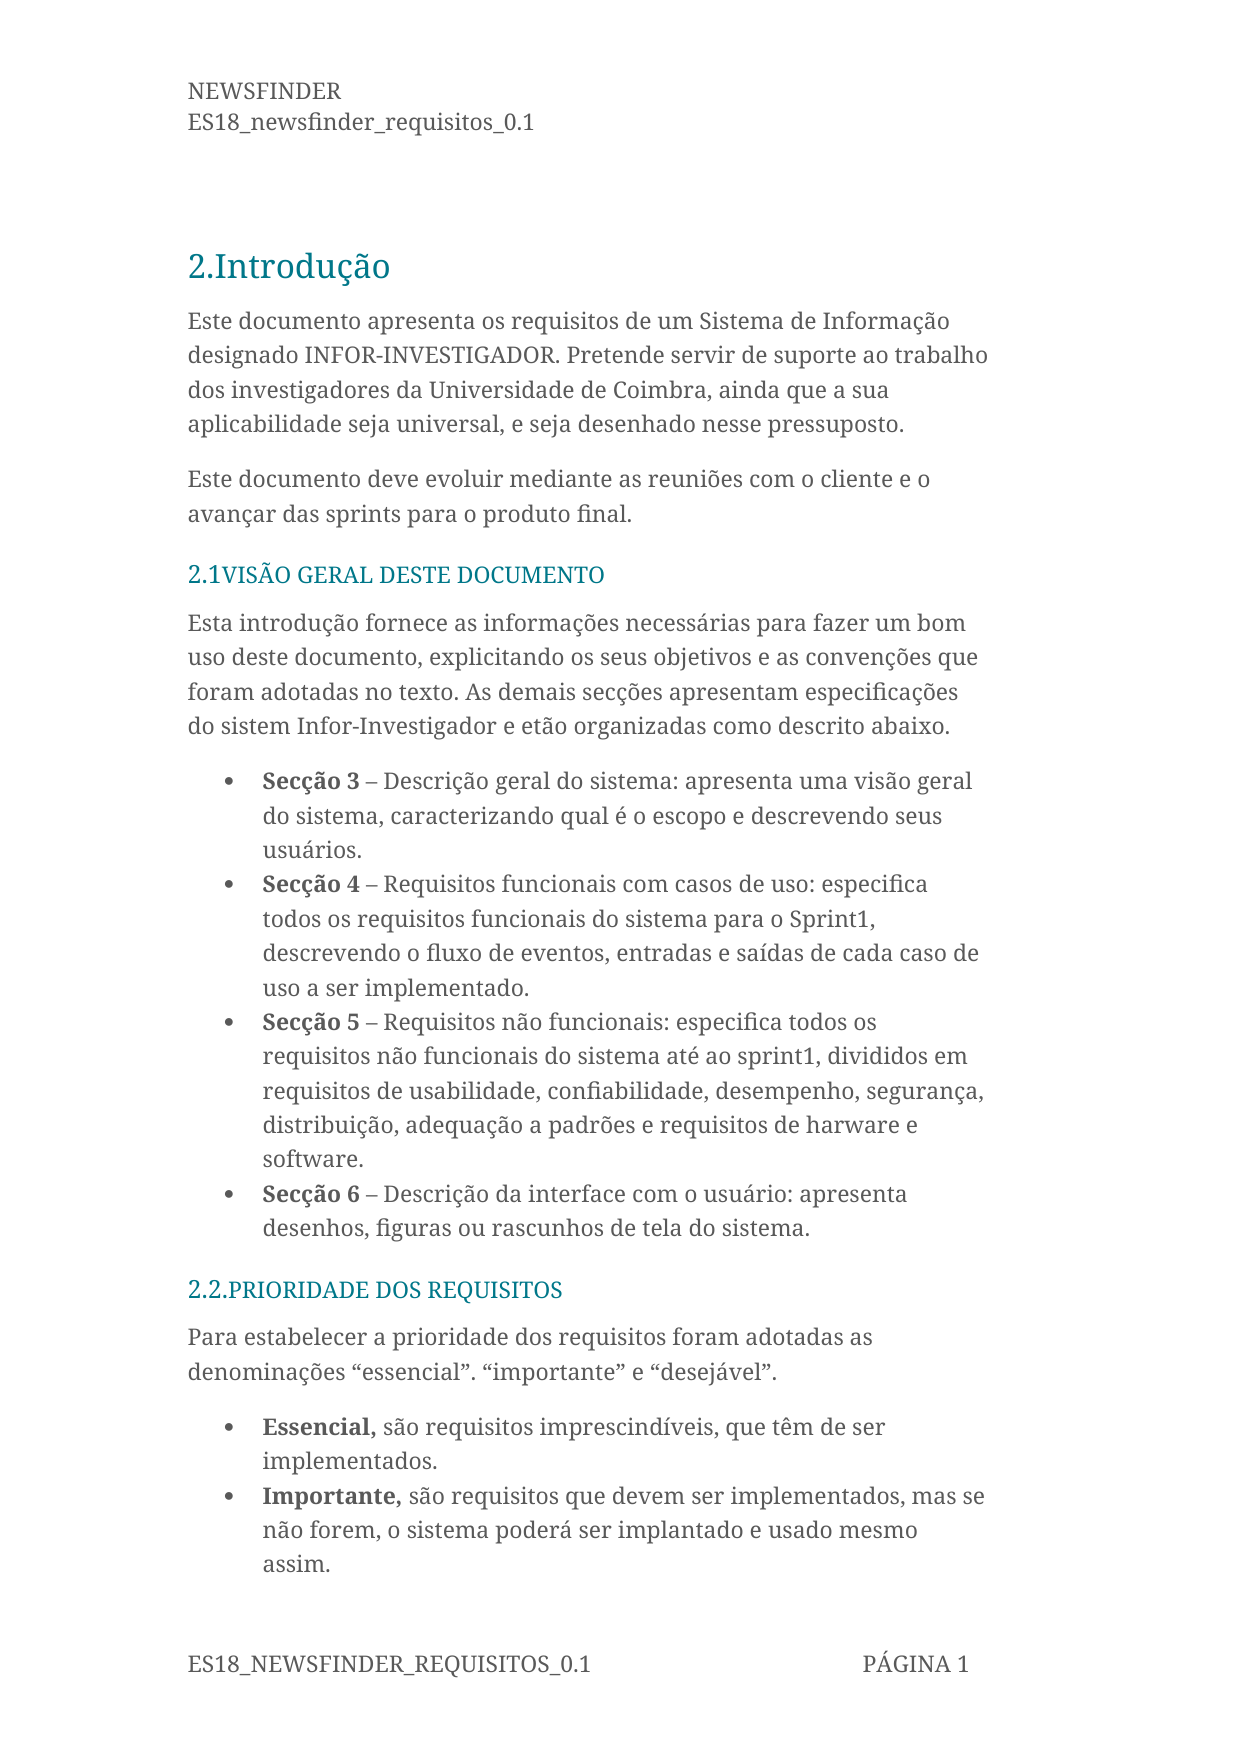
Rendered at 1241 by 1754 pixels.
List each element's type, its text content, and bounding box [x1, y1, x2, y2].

subtitle 2.1Visão geral deste documento [187, 557, 989, 591]
list Secção 6 – Descrição da interface com o usuário: apresenta desenhos, figuras ou rascunhos de tela do sistema. [225, 1178, 989, 1243]
subtitle 2.Introdução [187, 242, 989, 288]
list Este documento deve evoluir mediante as reuniões com o cliente e o avançar das sprints para o produto final. [187, 463, 989, 529]
list Secção 4 – Requisitos funcionais com casos de uso: especifica todos os requisitos funcionais do sistema para o Sprint1, descrevendo o fluxo de eventos, entradas e saídas de cada caso de uso a ser implementado. [225, 868, 989, 1003]
text Para estabelecer a prioridade dos requisitos foram adotadas as denominações “essencial”. “importante” e “desejável”. [187, 1321, 989, 1387]
list Essencial, são requisitos imprescindíveis, que têm de ser implementados. [225, 1411, 989, 1477]
subtitle 2.2.Prioridade dos requisitos [187, 1271, 989, 1306]
text Esta introdução fornece as informações necessárias para fazer um bom uso deste documento, explicitando os seus objetivos e as convenções que foram adotadas no texto. As demais secções apresentam especificações do sistem Infor-Investigador e etão organizadas como descrito abaixo. [187, 607, 989, 741]
list Secção 5 – Requisitos não funcionais: especifica todos os requisitos não funcionais do sistema até ao sprint1, divididos em requisitos de usabilidade, confiabilidade, desempenho, segurança, distribuição, adequação a padrões e requisitos de harware e software. [225, 1006, 989, 1174]
list Secção 3 – Descrição geral do sistema: apresenta uma visão geral do sistema, caracterizando qual é o escopo e descrevendo seus usuários. [225, 765, 989, 865]
text Este documento apresenta os requisitos de um Sistema de Informação designado INFOR-INVESTIGADOR. Pretende servir de suporte ao trabalho dos investigadores da Universidade de Coimbra, ainda que a sua aplicabilidade seja universal, e seja desenhado nesse pressuposto. [187, 305, 989, 439]
list Importante, são requisitos que devem ser implementados, mas se não forem, o sistema poderá ser implantado e usado mesmo assim. [225, 1480, 989, 1580]
